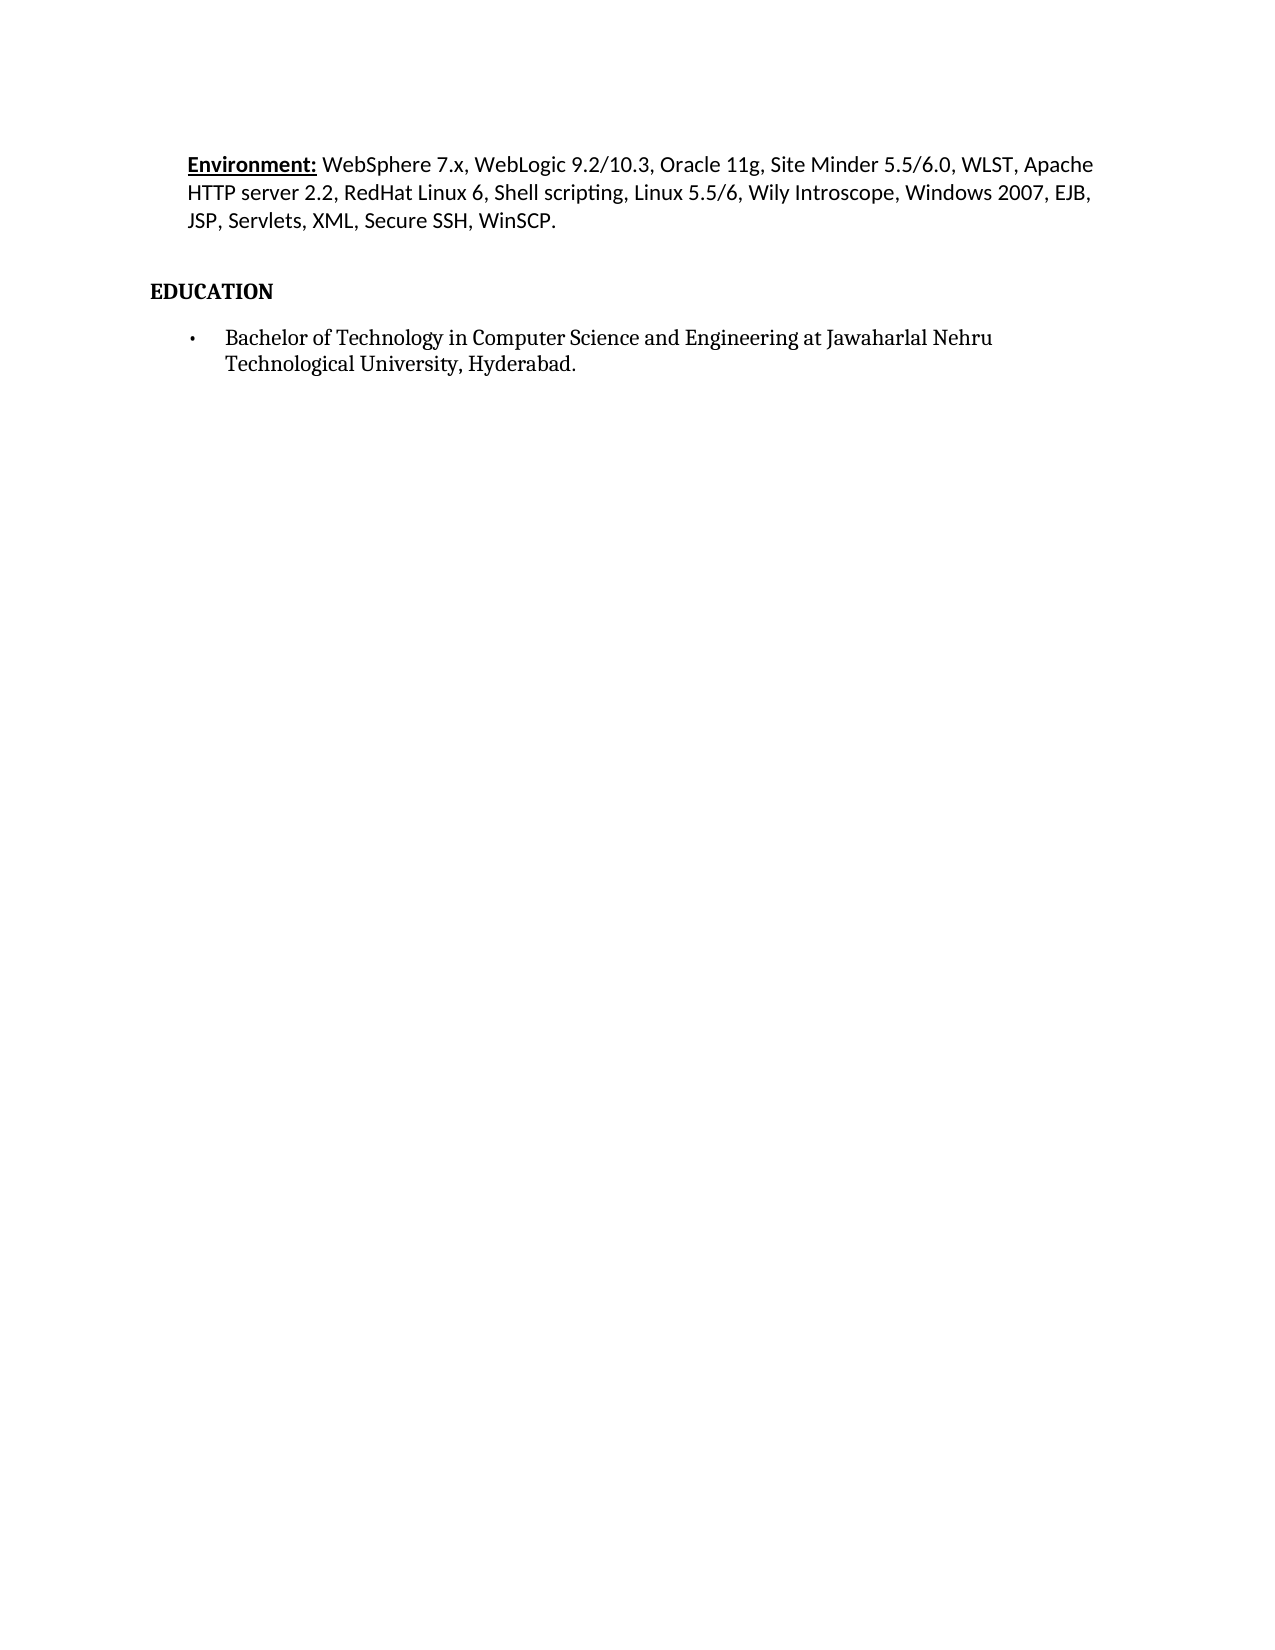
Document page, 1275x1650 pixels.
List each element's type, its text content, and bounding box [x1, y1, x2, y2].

text Environment: WebSphere 7.x, WebLogic 9.2/10.3, Oracle 11g, Site Minder 5.5/6.0, WLST, Apache HTTP server 2.2, RedHat Linux 6, Shell scripting, Linux 5.5/6, Wily Introscope, Windows 2007, EJB, JSP, Servlets, XML, Secure SSH, WinSCP. [187, 150, 1125, 234]
list Bachelor of Technology in Computer Science and Engineering at Jawaharlal Nehru Technological University, Hyderabad. [187, 324, 1125, 377]
text EDUCATION [150, 279, 1125, 306]
